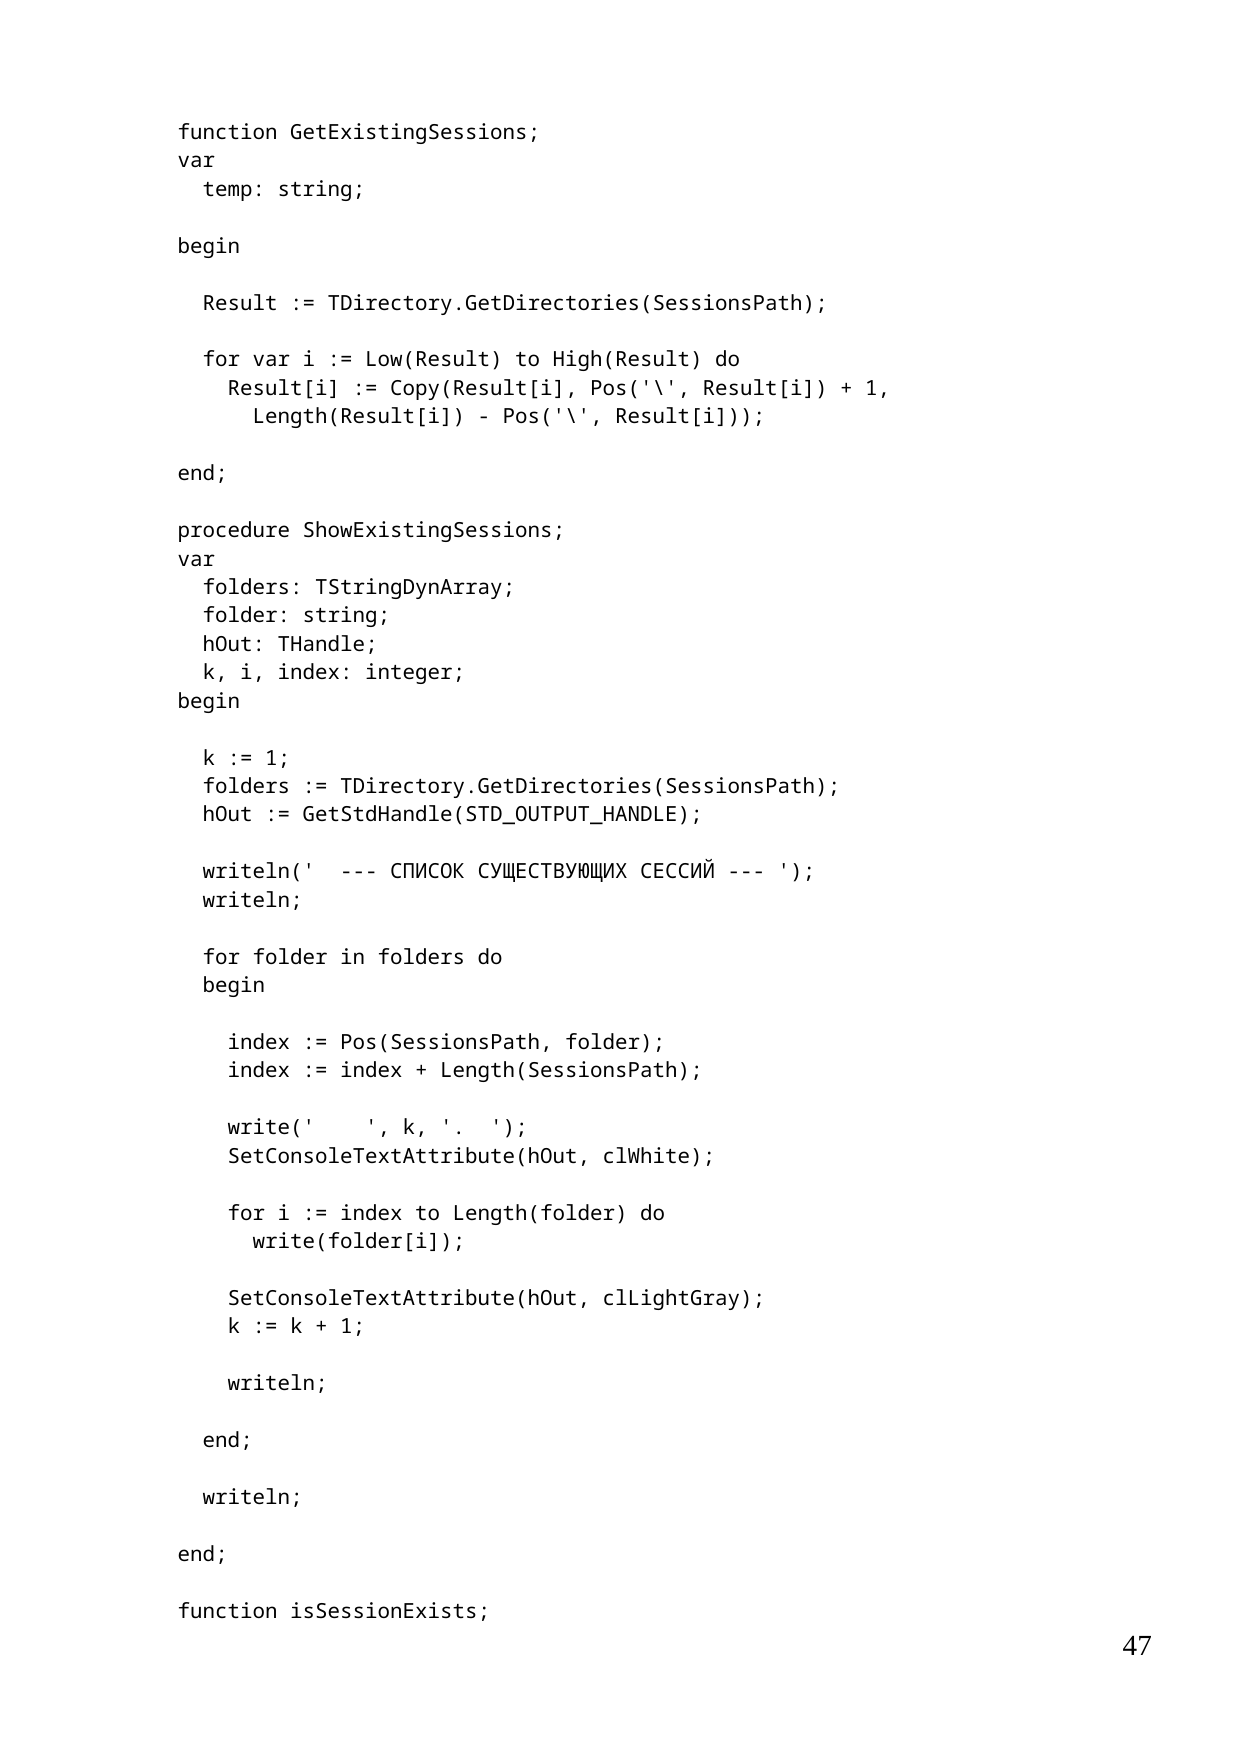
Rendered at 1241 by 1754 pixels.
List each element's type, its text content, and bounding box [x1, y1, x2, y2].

text begin [177, 231, 1152, 259]
text for var i := Low(Result) to High(Result) do [177, 344, 1152, 373]
text Result[i] := Copy(Result[i], Pos('\', Result[i]) + 1, [177, 373, 1152, 401]
text index := index + Length(SessionsPath); [177, 1056, 1152, 1084]
text hOut: THandle; [177, 629, 1152, 657]
text Result := TDirectory.GetDirectories(SessionsPath); [177, 288, 1152, 316]
text temp: string; [177, 174, 1152, 202]
text SetConsoleTextAttribute(hOut, clWhite); [177, 1141, 1152, 1169]
text writeln; [177, 1482, 1152, 1511]
text writeln(' --- СПИСОК СУЩЕСТВУЮЩИХ СЕССИЙ --- '); [177, 856, 1152, 885]
text Length(Result[i]) - Pos('\', Result[i])); [177, 401, 1152, 430]
text hOut := GetStdHandle(STD_OUTPUT_HANDLE); [177, 799, 1152, 828]
text writeln; [177, 885, 1152, 913]
text var [177, 146, 1152, 174]
text end; [177, 1539, 1152, 1567]
text function isSessionExists; [177, 1596, 1152, 1624]
text for folder in folders do [177, 942, 1152, 970]
text SetConsoleTextAttribute(hOut, clLightGray); [177, 1283, 1152, 1311]
text function GetExistingSessions; [177, 117, 1152, 146]
text write(folder[i]); [177, 1226, 1152, 1254]
text var [177, 544, 1152, 572]
text folders := TDirectory.GetDirectories(SessionsPath); [177, 771, 1152, 799]
text k := 1; [177, 743, 1152, 771]
text end; [177, 1425, 1152, 1454]
text folders: TStringDynArray; [177, 572, 1152, 601]
text k, i, index: integer; [177, 657, 1152, 686]
text folder: string; [177, 601, 1152, 629]
text end; [177, 458, 1152, 487]
text writeln; [177, 1368, 1152, 1397]
text k := k + 1; [177, 1311, 1152, 1340]
text index := Pos(SessionsPath, folder); [177, 1027, 1152, 1056]
text procedure ShowExistingSessions; [177, 515, 1152, 544]
text begin [177, 970, 1152, 999]
text write(' ', k, '. '); [177, 1112, 1152, 1141]
text begin [177, 686, 1152, 714]
text for i := index to Length(folder) do [177, 1198, 1152, 1226]
